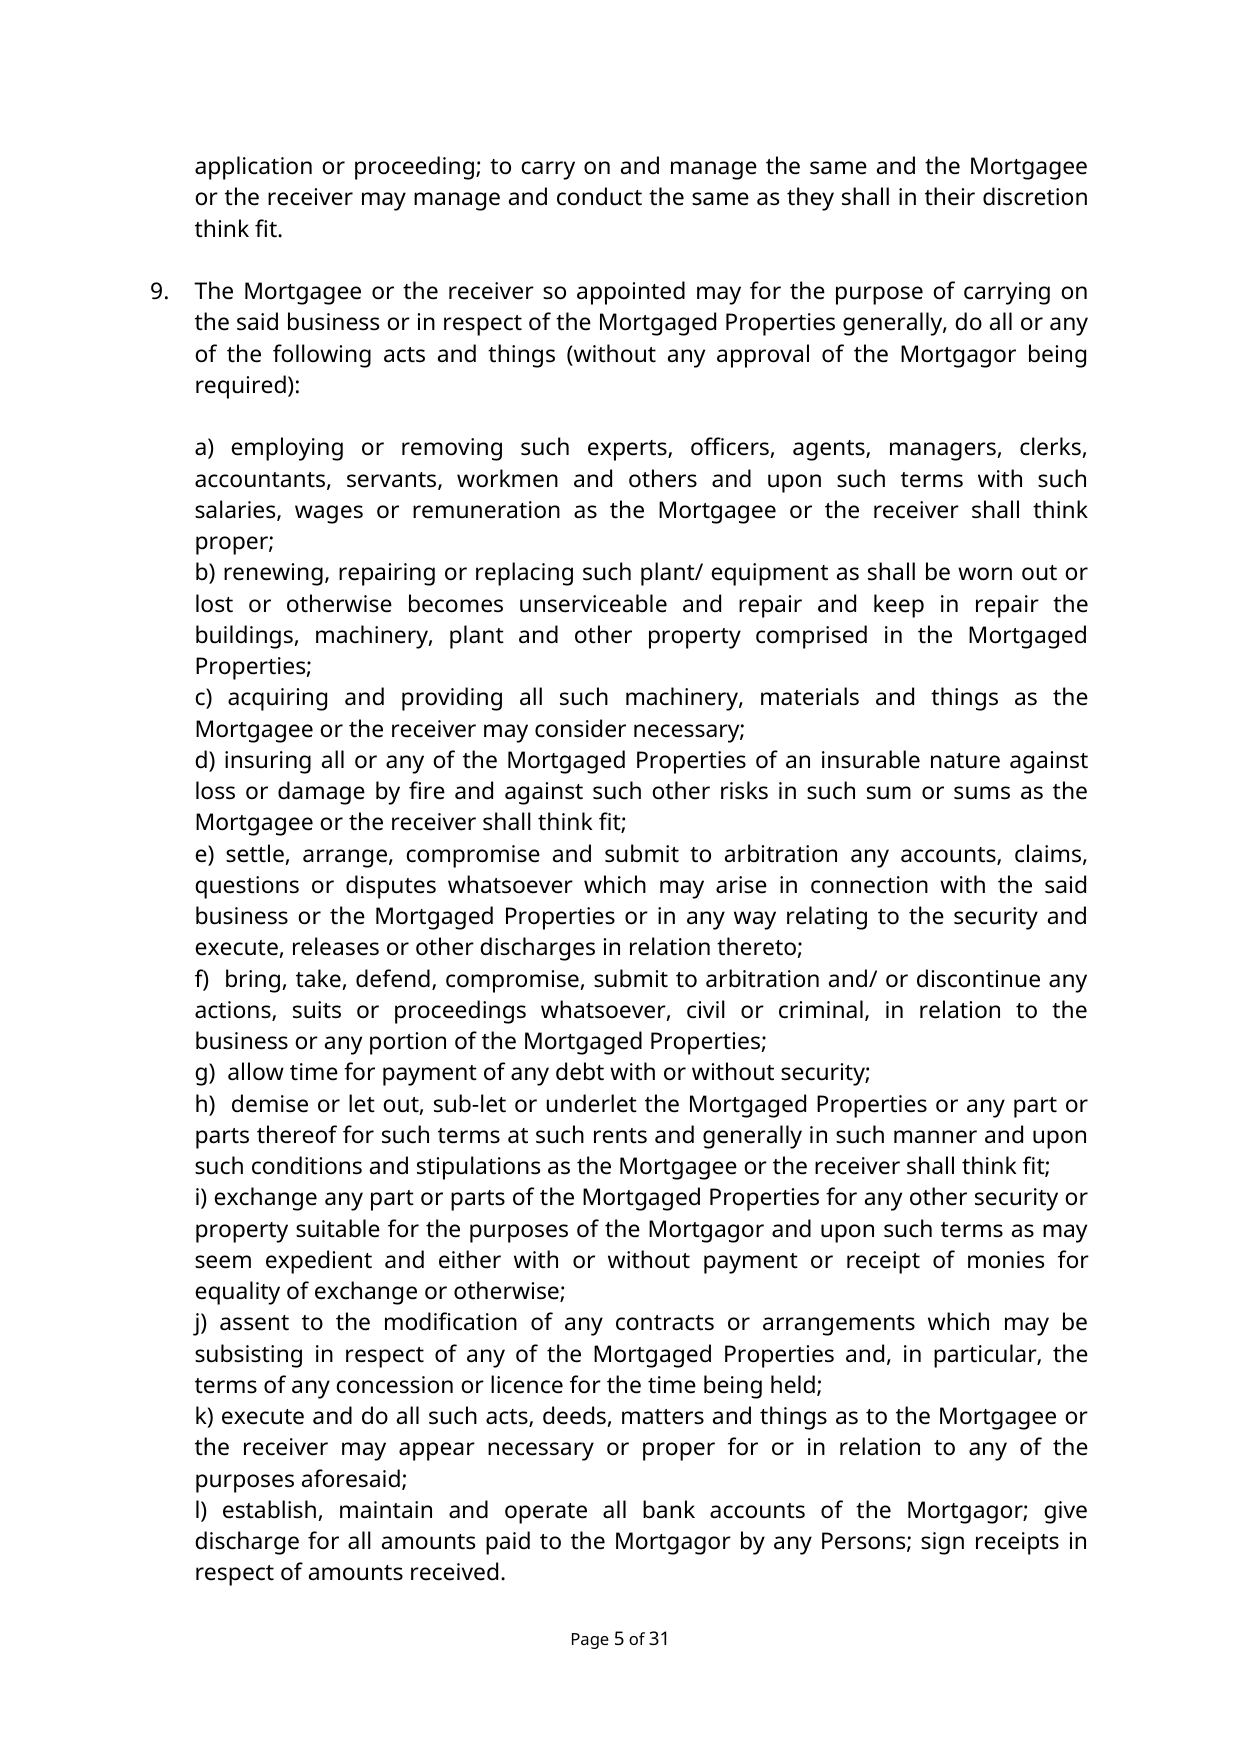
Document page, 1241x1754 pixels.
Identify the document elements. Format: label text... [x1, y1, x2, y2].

text c) acquiring and providing all such machinery, materials and things as the Mortgagee or the receiver may consider necessary; [194, 681, 1089, 744]
text f) bring, take, defend, compromise, submit to arbitration and/ or discontinue any actions, suits or proceedings whatsoever, civil or criminal, in relation to the business or any portion of the Mortgaged Properties; [194, 962, 1089, 1056]
text h) demise or let out, sub-let or underlet the Mortgaged Properties or any part or parts thereof for such terms at such rents and generally in such manner and upon such conditions and stipulations as the Mortgagee or the receiver shall think fit; [194, 1087, 1089, 1181]
list The Mortgagee or the receiver so appointed may for the purpose of carrying on the said business or in respect of the Mortgaged Properties generally, do all or any of the following acts and things (without any approval of the Mortgagor being required): [150, 275, 1089, 400]
text k) execute and do all such acts, deeds, matters and things as to the Mortgagee or the receiver may appear necessary or proper for or in relation to any of the purposes aforesaid; [194, 1400, 1089, 1494]
text l) establish, maintain and operate all bank accounts of the Mortgagor; give discharge for all amounts paid to the Mortgagor by any Persons; sign receipts in respect of amounts received. [194, 1494, 1089, 1587]
text e) settle, arrange, compromise and submit to arbitration any accounts, claims, questions or disputes whatsoever which may arise in connection with the said business or the Mortgaged Properties or in any way relating to the security and execute, releases or other discharges in relation thereto; [194, 837, 1089, 962]
text d) insuring all or any of the Mortgaged Properties of an insurable nature against loss or damage by fire and against such other risks in such sum or sums as the Mortgagee or the receiver shall think fit; [194, 744, 1089, 837]
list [150, 150, 1089, 244]
text a) employing or removing such experts, officers, agents, managers, clerks, accountants, servants, workmen and others and upon such terms with such salaries, wages or remuneration as the Mortgagee or the receiver shall think proper; [194, 431, 1089, 556]
text b) renewing, repairing or replacing such plant/ equipment as shall be worn out or lost or otherwise becomes unserviceable and repair and keep in repair the buildings, machinery, plant and other property comprised in the Mortgaged Properties; [194, 556, 1089, 681]
text g) allow time for payment of any debt with or without security; [194, 1056, 1089, 1087]
text j) assent to the modification of any contracts or arrangements which may be subsisting in respect of any of the Mortgaged Properties and, in particular, the terms of any concession or licence for the time being held; [194, 1306, 1089, 1400]
text i) exchange any part or parts of the Mortgaged Properties for any other security or property suitable for the purposes of the Mortgagor and upon such terms as may seem expedient and either with or without payment or receipt of monies for equality of exchange or otherwise; [194, 1181, 1089, 1306]
